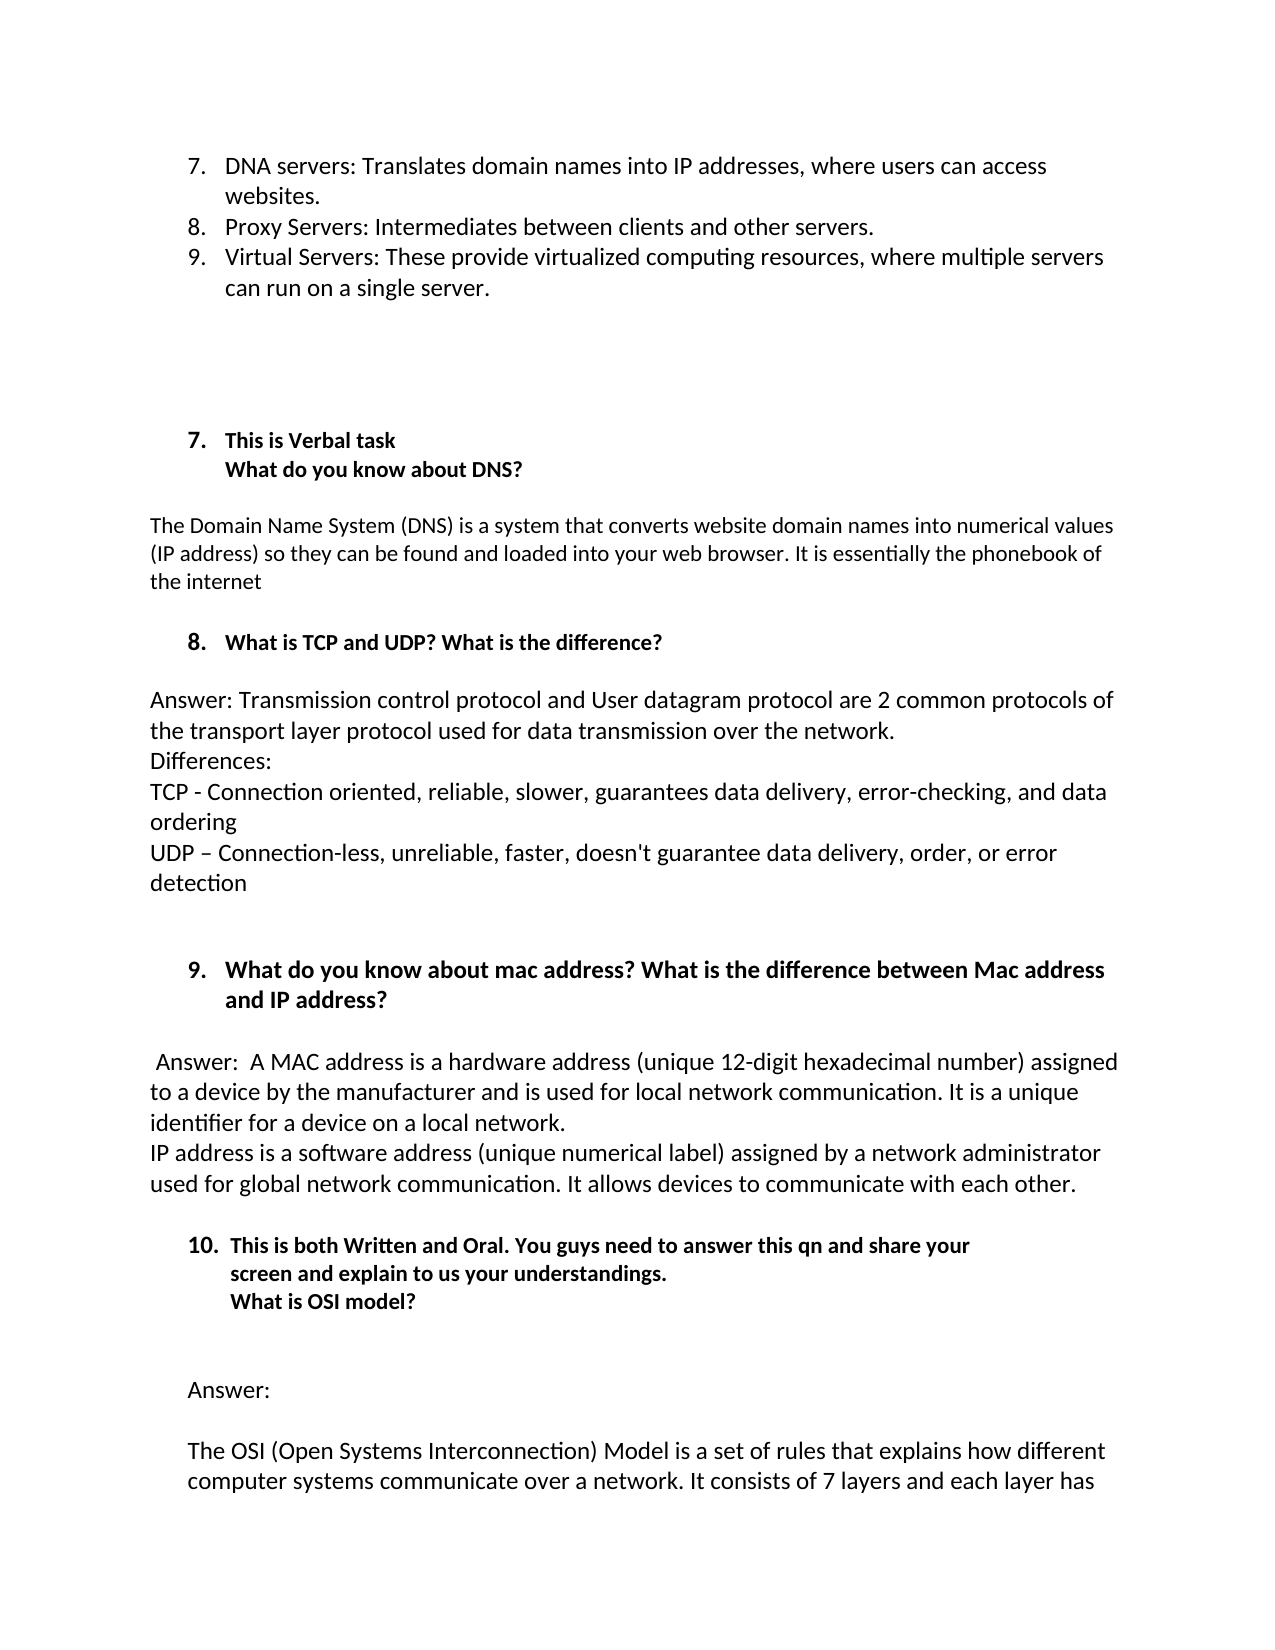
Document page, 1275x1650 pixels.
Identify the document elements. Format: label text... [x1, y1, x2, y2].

list What do you know about mac address? What is the difference between Mac address and IP address? [187, 954, 1125, 1015]
list What is TCP and UDP? What is the difference? [187, 626, 1125, 656]
text UDP – Connection-less, unreliable, faster, doesn't guarantee data delivery, order, or error detection [150, 837, 1125, 898]
text IP address is a software address (unique numerical label) assigned by a network administrator used for global network communication. It allows devices to communicate with each other. [150, 1137, 1125, 1198]
text TCP - Connection oriented, reliable, slower, guarantees data delivery, error-checking, and data ordering [150, 776, 1125, 837]
text Answer: Transmission control protocol and User datagram protocol are 2 common protocols of the transport layer protocol used for data transmission over the network. [150, 684, 1125, 745]
list Virtual Servers: These provide virtualized computing resources, where multiple servers can run on a single server. [187, 242, 1125, 303]
list This is both Written and Oral. You guys need to answer this qn and share your [187, 1229, 1125, 1259]
list This is Verbal task [187, 425, 1125, 455]
text The Domain Name System (DNS) is a system that converts website domain names into numerical values (IP address) so they can be found and loaded into your web browser. It is essentially the phonebook of the internet [150, 511, 1125, 595]
list What is OSI model? [225, 1287, 1125, 1315]
text Differences: [150, 745, 1125, 776]
list What do you know about DNS? [225, 455, 1125, 483]
list Proxy Servers: Intermediates between clients and other servers. [187, 211, 1125, 242]
text Answer: A MAC address is a hardware address (unique 12-digit hexadecimal number) assigned to a device by the manufacturer and is used for local network communication. It is a unique identifier for a device on a local network. [150, 1046, 1125, 1137]
list DNA servers: Translates domain names into IP addresses, where users can access websites. [187, 150, 1125, 211]
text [187, 1435, 1125, 1496]
list screen and explain to us your understandings. [225, 1259, 1125, 1287]
text Answer: [187, 1374, 1125, 1404]
